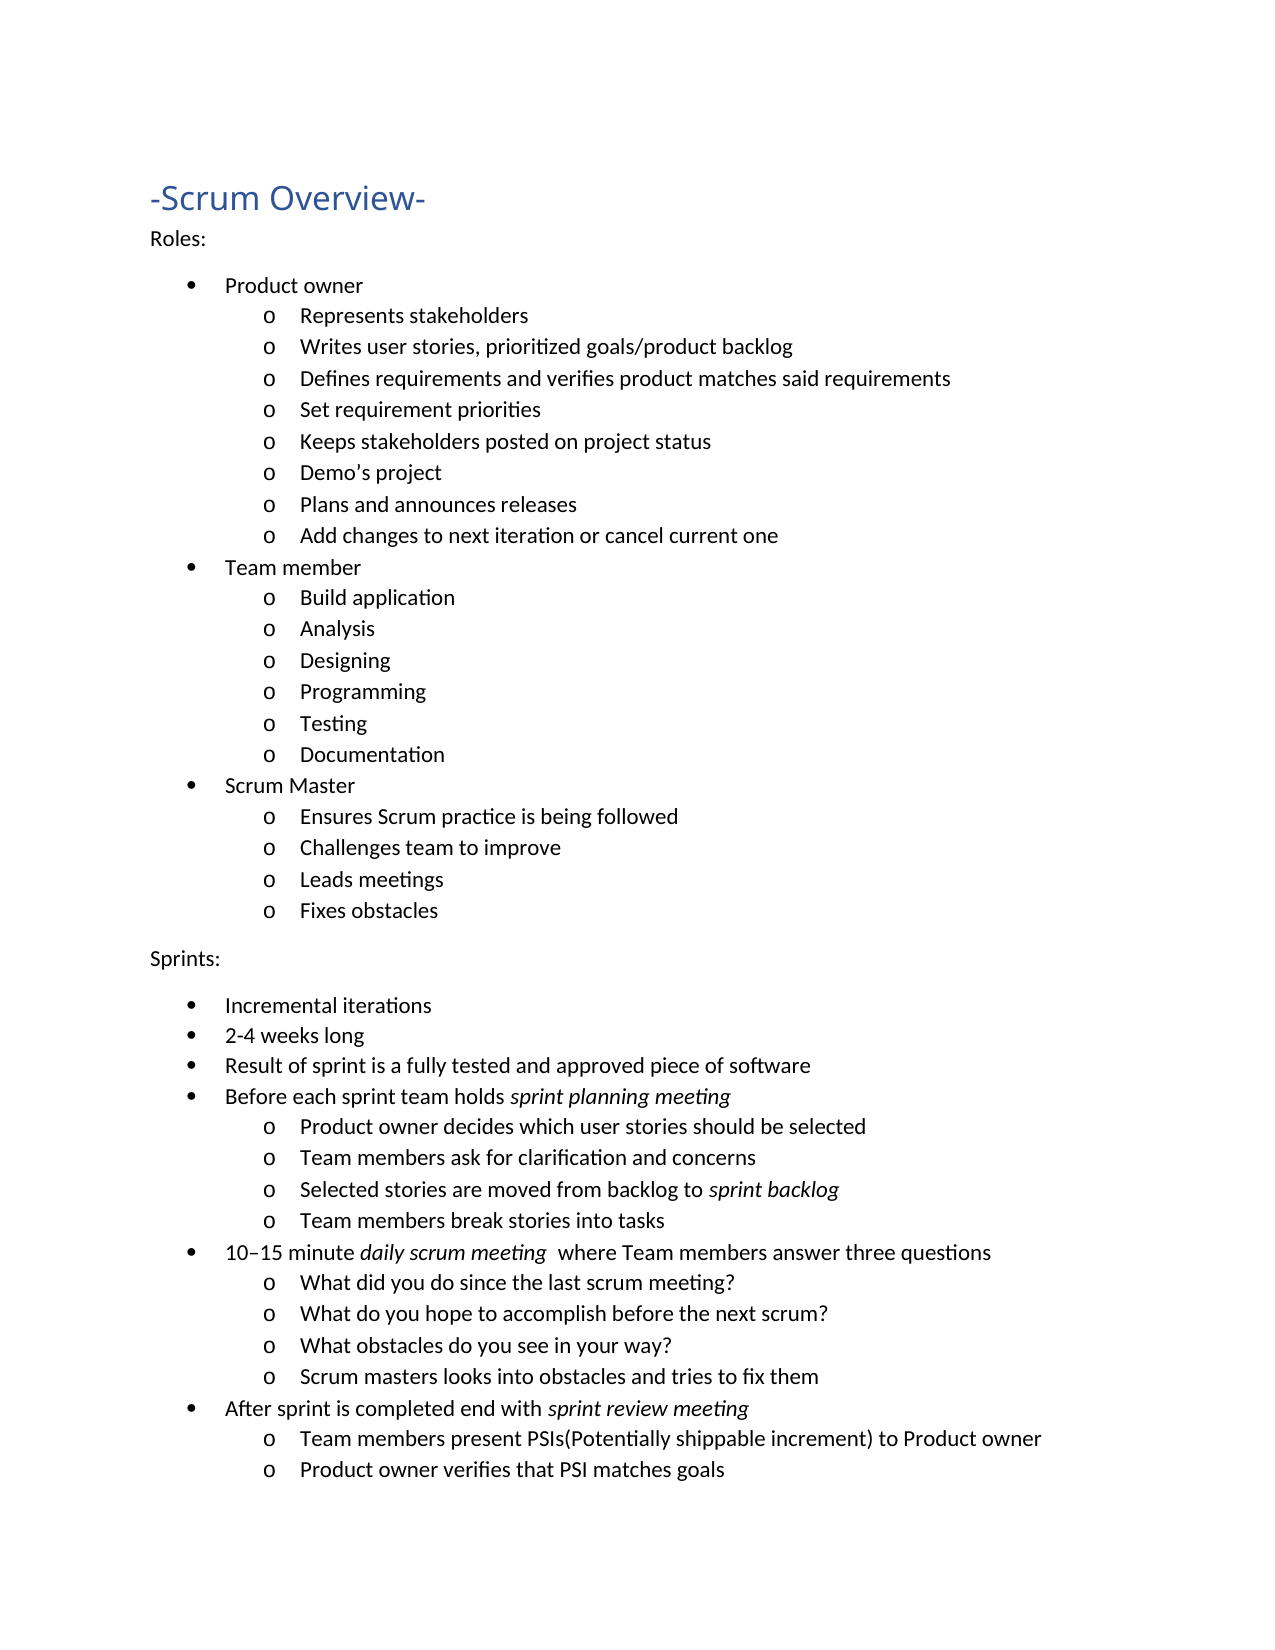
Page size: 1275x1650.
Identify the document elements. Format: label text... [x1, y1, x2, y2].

list Testing [262, 709, 1125, 738]
list Selected stories are moved from backlog to sprint backlog [262, 1175, 1125, 1204]
list Leads meetings [262, 865, 1125, 894]
list Plans and announces releases [262, 490, 1125, 519]
list Add changes to next iteration or cancel current one [262, 521, 1125, 550]
list Team members break stories into tasks [262, 1206, 1125, 1236]
list What did you do since the last scrum meeting? [262, 1268, 1125, 1297]
list Team members present PSIs(Potentially shippable increment) to Product owner [262, 1424, 1125, 1453]
list Challenges team to improve [262, 833, 1125, 862]
list Defines requirements and verifies product matches said requirements [262, 364, 1125, 393]
list Scrum masters looks into obstacles and tries to fix them [262, 1362, 1125, 1392]
list After sprint is completed end with sprint review meeting [187, 1394, 1125, 1422]
list Build application [262, 583, 1125, 612]
list Designing [262, 646, 1125, 675]
list Team member [187, 553, 1125, 581]
list Programming [262, 677, 1125, 706]
list Product owner verifies that PSI matches goals [262, 1456, 1125, 1485]
list Product owner [187, 271, 1125, 299]
list Analysis [262, 614, 1125, 643]
list Team members ask for clarification and concerns [262, 1143, 1125, 1173]
list Documentation [262, 740, 1125, 769]
list Product owner decides which user stories should be selected [262, 1112, 1125, 1141]
list Ensures Scrum practice is being followed [262, 802, 1125, 831]
list Keeps stakeholders posted on project status [262, 427, 1125, 456]
list 10–15 minute daily scrum meeting where Team members answer three questions [187, 1238, 1125, 1266]
list Before each sprint team holds sprint planning meeting [187, 1082, 1125, 1110]
list Set requirement priorities [262, 395, 1125, 424]
list Result of sprint is a fully tested and approved piece of software [187, 1052, 1125, 1080]
list Scrum Master [187, 772, 1125, 800]
list Incremental iterations [187, 991, 1125, 1019]
list Demo’s project [262, 458, 1125, 487]
list What obstacles do you see in your way? [262, 1331, 1125, 1360]
text Roles: [150, 224, 1125, 252]
list What do you hope to accomplish before the next scrum? [262, 1299, 1125, 1329]
subtitle -Scrum Overview- [150, 175, 1125, 220]
text Sprints: [150, 944, 1125, 972]
list 2-4 weeks long [187, 1021, 1125, 1049]
list Fixes obstacles [262, 896, 1125, 925]
list Represents stakeholders [262, 301, 1125, 330]
list Writes user stories, prioritized goals/product backlog [262, 332, 1125, 362]
